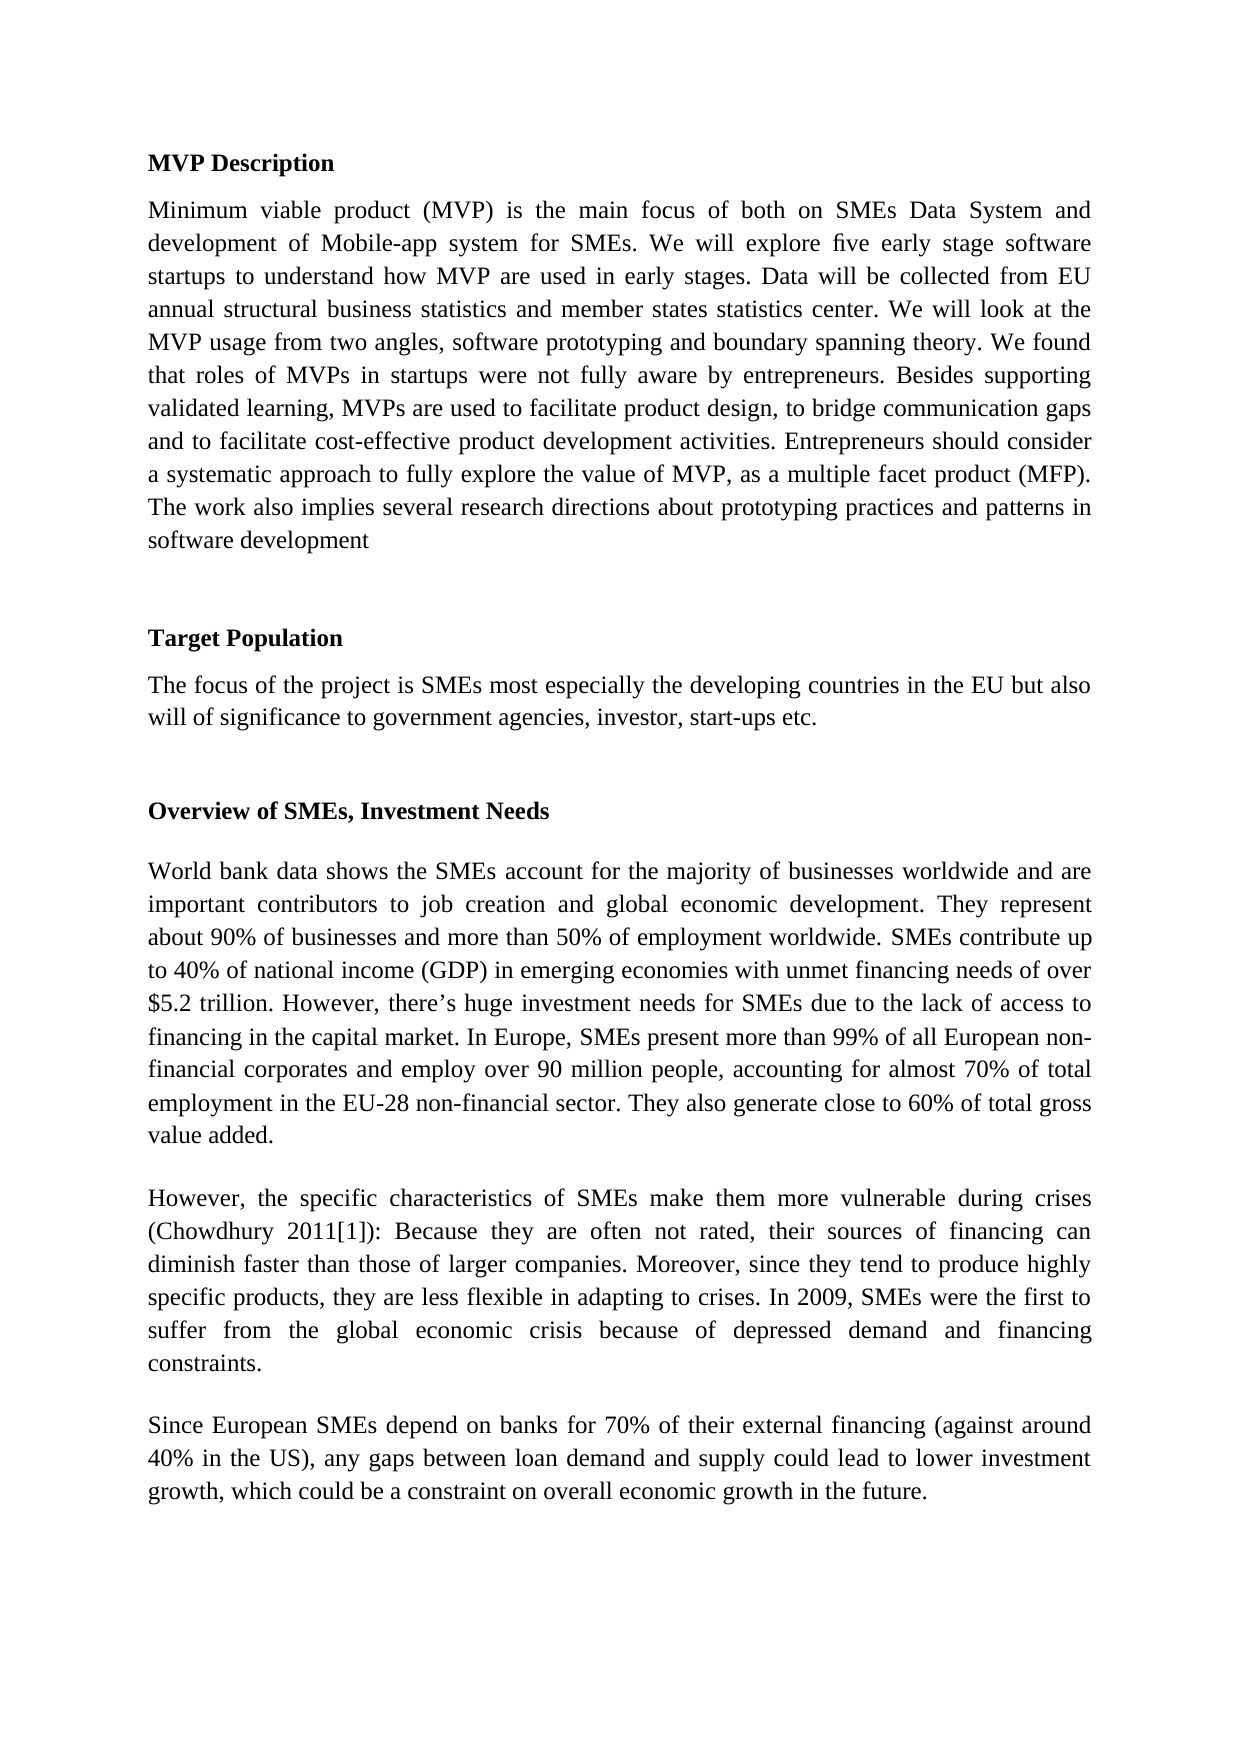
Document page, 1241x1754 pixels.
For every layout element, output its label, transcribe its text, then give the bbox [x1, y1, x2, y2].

text The focus of the project is SMEs most especially the developing countries in the EU but also will of significance to government agencies, investor, start-ups etc. [148, 671, 1093, 730]
text However, the specific characteristics of SMEs make them more vulnerable during crises (Chowdhury 2011[1]): Because they are often not rated, their sources of financing can diminish faster than those of larger companies. Moreover, since they tend to produce highly specific products, they are less flexible in adapting to crises. In 2009, SMEs were the first to suffer from the global economic crisis because of depressed demand and financing constraints. [148, 1183, 1093, 1377]
text MVP Description [148, 148, 1093, 176]
text Target Population [148, 623, 1093, 652]
text Since European SMEs depend on banks for 70% of their external financing (against around 40% in the US), any gaps between loan demand and supply could lead to lower investment growth, which could be a constraint on overall economic growth in the future. [148, 1410, 1093, 1505]
text Overview of SMEs, Investment Needs [148, 796, 1093, 825]
text Minimum viable product (MVP) is the main focus of both on SMEs Data System and development of Mobile-app system for SMEs. We will explore ﬁve early stage software startups to understand how MVP are used in early stages. Data will be collected from EU annual structural business statistics and member states statistics center. We will look at the MVP usage from two angles, software prototyping and boundary spanning theory. We found that roles of MVPs in startups were not fully aware by entrepreneurs. Besides supporting validated learning, MVPs are used to facilitate product design, to bridge communication gaps and to facilitate cost-effective product development activities. Entrepreneurs should consider a systematic approach to fully explore the value of MVP, as a multiple facet product (MFP). The work also implies several research directions about prototyping practices and patterns in software development [148, 195, 1093, 554]
text World bank data shows the SMEs account for the majority of businesses worldwide and are important contributors to job creation and global economic development. They represent about 90% of businesses and more than 50% of employment worldwide. SMEs contribute up to 40% of national income (GDP) in emerging economies with unmet financing needs of over $5.2 trillion. However, there’s huge investment needs for SMEs due to the lack of access to financing in the capital market. In Europe, SMEs present more than 99% of all European non-financial corporates and employ over 90 million people, accounting for almost 70% of total employment in the EU-28 non-financial sector. They also generate close to 60% of total gross value added. [148, 856, 1093, 1149]
